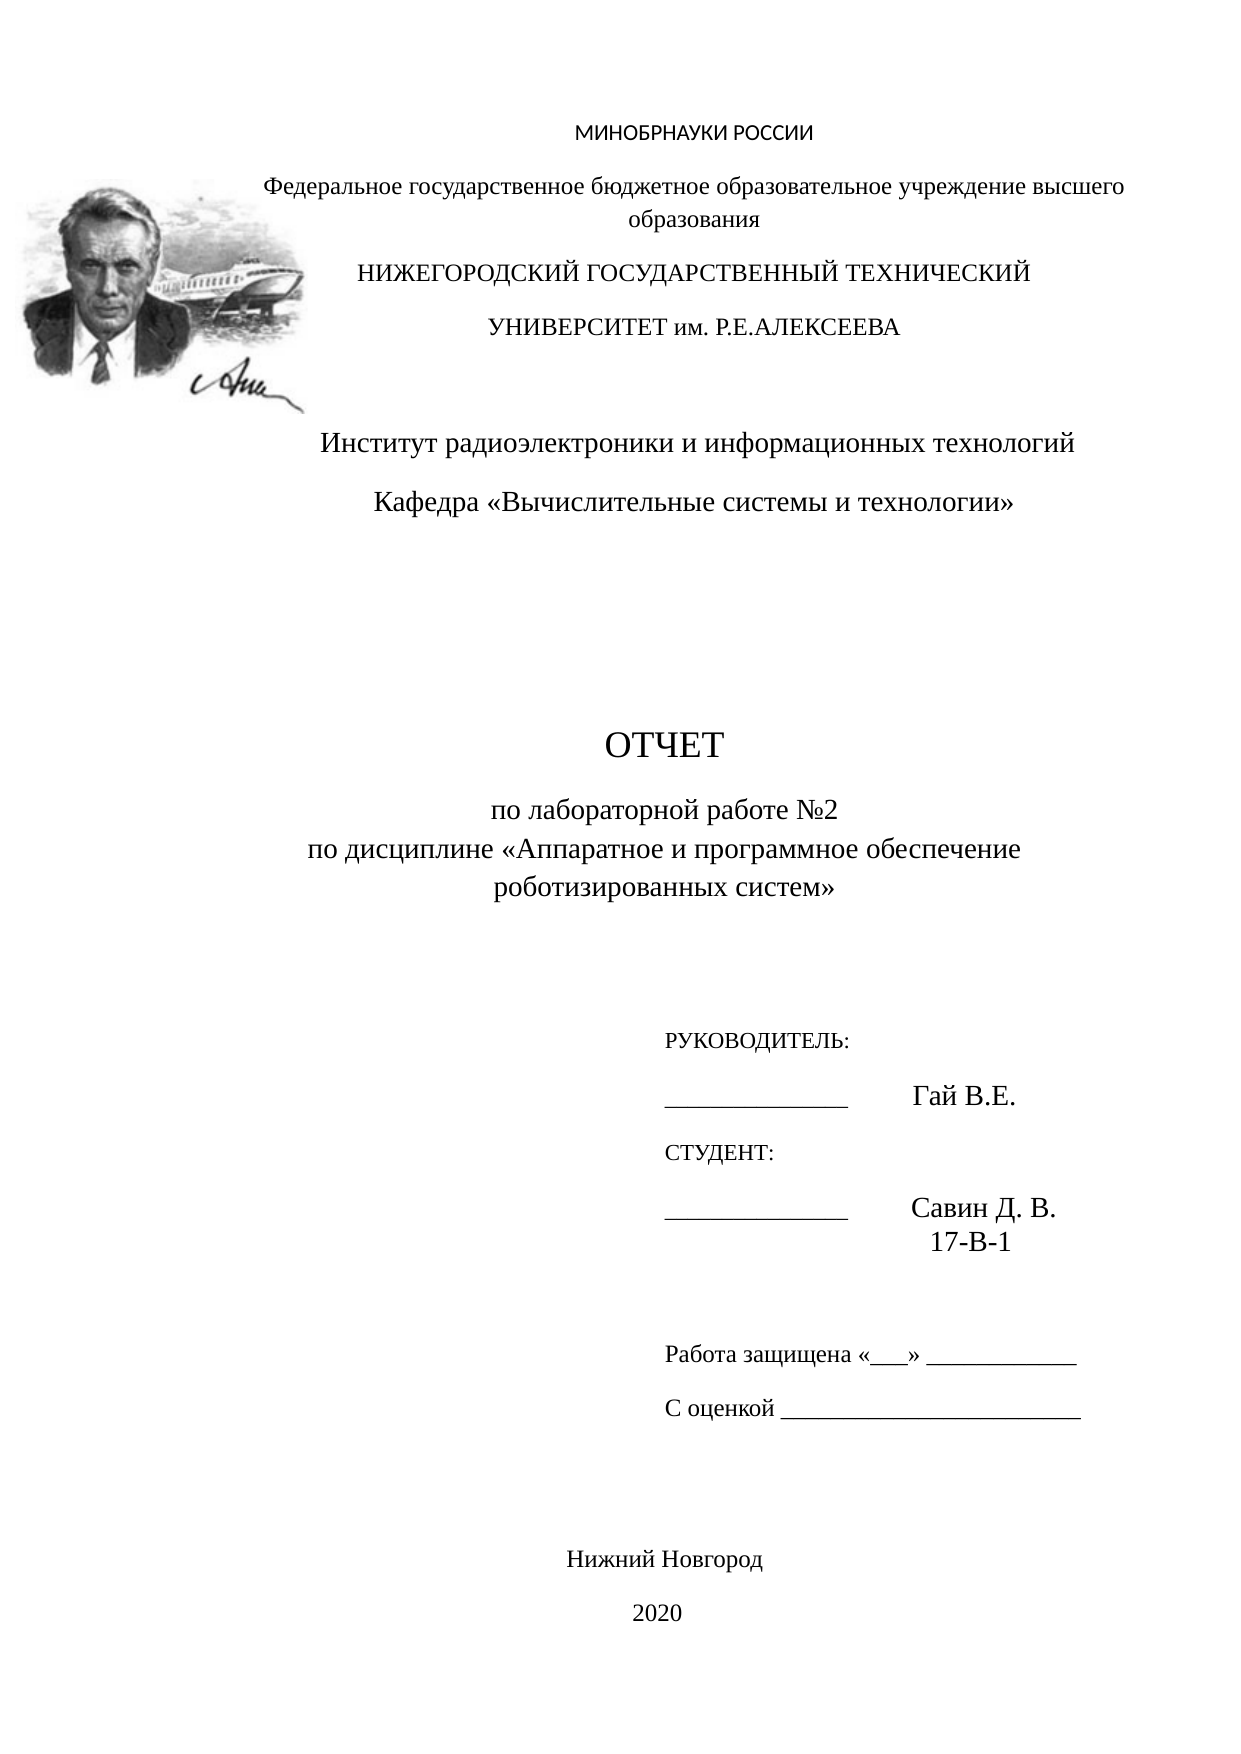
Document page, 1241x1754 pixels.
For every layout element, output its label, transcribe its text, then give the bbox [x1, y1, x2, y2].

text Работа защищена «___» ____________ [664, 1339, 1152, 1368]
text СТУДЕНТ: [664, 1139, 1152, 1166]
text Институт радиоэлектроники и информационных технологий [236, 425, 1152, 459]
text Нижний Новгород [177, 1544, 1152, 1572]
text по дисциплине «Аппаратное и программное обеспечение [177, 831, 1152, 864]
text Федеральное государственное бюджетное образовательное учреждение высшего образования [236, 171, 1152, 233]
text 2020 [162, 1598, 1152, 1626]
text ОТЧЕТ [177, 722, 1152, 765]
text по лабораторной работе №2 [177, 792, 1152, 826]
text МИНОБРНАУКИ РОССИИ [236, 118, 1152, 146]
text РУКОВОДИТЕЛЬ: [664, 1027, 1152, 1053]
text ________________ Савин Д. В. [664, 1190, 1152, 1224]
text УНИВЕРСИТЕТ им. Р.Е.АЛЕКСЕЕВА [236, 312, 1152, 341]
text Кафедра «Вычислительные системы и технологии» [236, 484, 1152, 518]
text роботизированных систем» [177, 869, 1152, 903]
text ________________ Гай В.Е. [664, 1078, 1152, 1111]
text НИЖЕГОРОДСКИЙ ГОСУДАРСТВЕННЫЙ ТЕХНИЧЕСКИЙ [236, 258, 1152, 287]
text С оценкой ________________________ [664, 1393, 1152, 1422]
text 17-В-1 [177, 1224, 1152, 1257]
